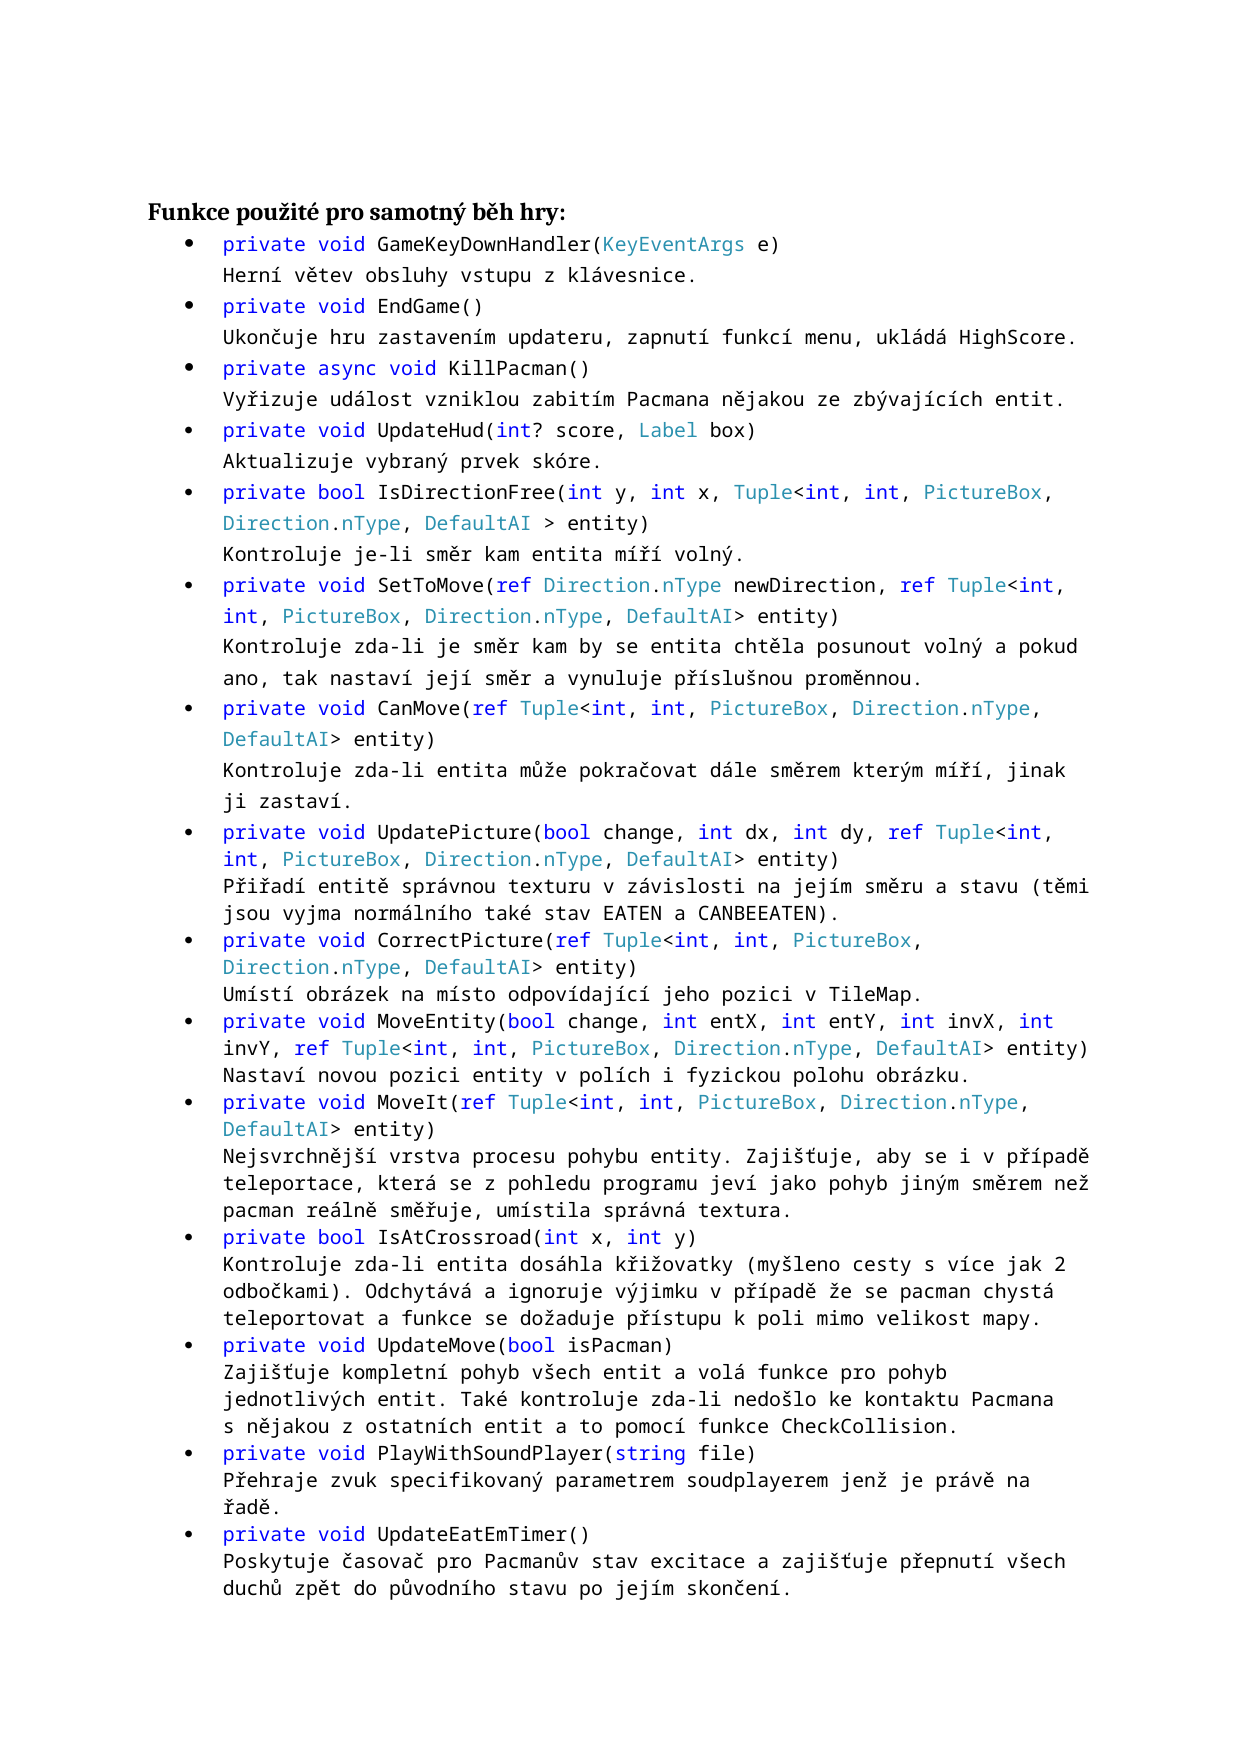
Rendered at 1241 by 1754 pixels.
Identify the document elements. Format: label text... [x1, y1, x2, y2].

list Kontroluje je-li směr kam entita míří volný. [223, 540, 1093, 567]
list private void UpdateEatEmTimer() [185, 1520, 1093, 1547]
list Herní větev obsluhy vstupu z klávesnice. [223, 262, 1093, 288]
list Nastaví novou pozici entity v polích i fyzickou polohu obrázku. [223, 1061, 1093, 1088]
list Přiřadí entitě správnou texturu v závislosti na jejím směru a stavu (těmi jsou vyjma normálního také stav EATEN a CANBEEATEN). [223, 872, 1093, 926]
list Aktualizuje vybraný prvek skóre. [223, 447, 1093, 474]
list Zajišťuje kompletní pohyb všech entit a volá funkce pro pohyb jednotlivých entit. Také kontroluje zda-li nedošlo ke kontaktu Pacmana s nějakou z ostatních entit a to pomocí funkce CheckCollision. [223, 1358, 1093, 1439]
list private bool IsAtCrossroad(int x, int y) [185, 1223, 1093, 1250]
list Nejsvrchnější vrstva procesu pohybu entity. Zajišťuje, aby se i v případě teleportace, která se z pohledu programu jeví jako pohyb jiným směrem než pacman reálně směřuje, umístila správná textura. [223, 1142, 1093, 1223]
list Kontroluje zda-li entita dosáhla křižovatky (myšleno cesty s více jak 2 odbočkami). Odchytává a ignoruje výjimku v případě že se pacman chystá teleportovat a funkce se dožaduje přístupu k poli mimo velikost mapy. [223, 1250, 1093, 1331]
list Umístí obrázek na místo odpovídající jeho pozici v TileMap. [223, 980, 1093, 1007]
list Vyřizuje událost vzniklou zabitím Pacmana nějakou ze zbývajících entit. [223, 385, 1093, 412]
subtitle Funkce použité pro samotný běh hry: [148, 198, 1093, 226]
list Kontroluje zda-li je směr kam by se entita chtěla posunout volný a pokud ano, tak nastaví její směr a vynuluje příslušnou proměnnou. [223, 633, 1093, 691]
list private void MoveIt(ref Tuple<int, int, PictureBox, Direction.nType, DefaultAI> entity) [185, 1088, 1093, 1142]
list private void UpdatePicture(bool change, int dx, int dy, ref Tuple<int, int, PictureBox, Direction.nType, DefaultAI> entity) [185, 818, 1093, 872]
list private void UpdateHud(int? score, Label box) [185, 416, 1093, 443]
list private void SetToMove(ref Direction.nType newDirection, ref Tuple<int, int, PictureBox, Direction.nType, DefaultAI> entity) [185, 571, 1093, 629]
list private void EndGame() [185, 292, 1093, 319]
list private void PlayWithSoundPlayer(string file) [185, 1439, 1093, 1466]
list Přehraje zvuk specifikovaný parametrem soudplayerem jenž je právě na řadě. [223, 1466, 1093, 1520]
list private void MoveEntity(bool change, int entX, int entY, int invX, int invY, ref Tuple<int, int, PictureBox, Direction.nType, DefaultAI> entity) [185, 1007, 1093, 1061]
list private bool IsDirectionFree(int y, int x, Tuple<int, int, PictureBox, Direction.nType, DefaultAI > entity) [185, 478, 1093, 536]
list private async void KillPacman() [185, 354, 1093, 381]
list Kontroluje zda-li entita může pokračovat dále směrem kterým míří, jinak ji zastaví. [223, 757, 1093, 814]
list private void GameKeyDownHandler(KeyEventArgs e) [185, 231, 1093, 258]
list Ukončuje hru zastavením updateru, zapnutí funkcí menu, ukládá HighScore. [223, 323, 1093, 350]
list private void CanMove(ref Tuple<int, int, PictureBox, Direction.nType, DefaultAI> entity) [185, 695, 1093, 753]
list Poskytuje časovač pro Pacmanův stav excitace a zajišťuje přepnutí všech duchů zpět do původního stavu po jejím skončení. [223, 1547, 1093, 1601]
list private void CorrectPicture(ref Tuple<int, int, PictureBox, Direction.nType, DefaultAI> entity) [185, 926, 1093, 980]
list private void UpdateMove(bool isPacman) [185, 1331, 1093, 1358]
